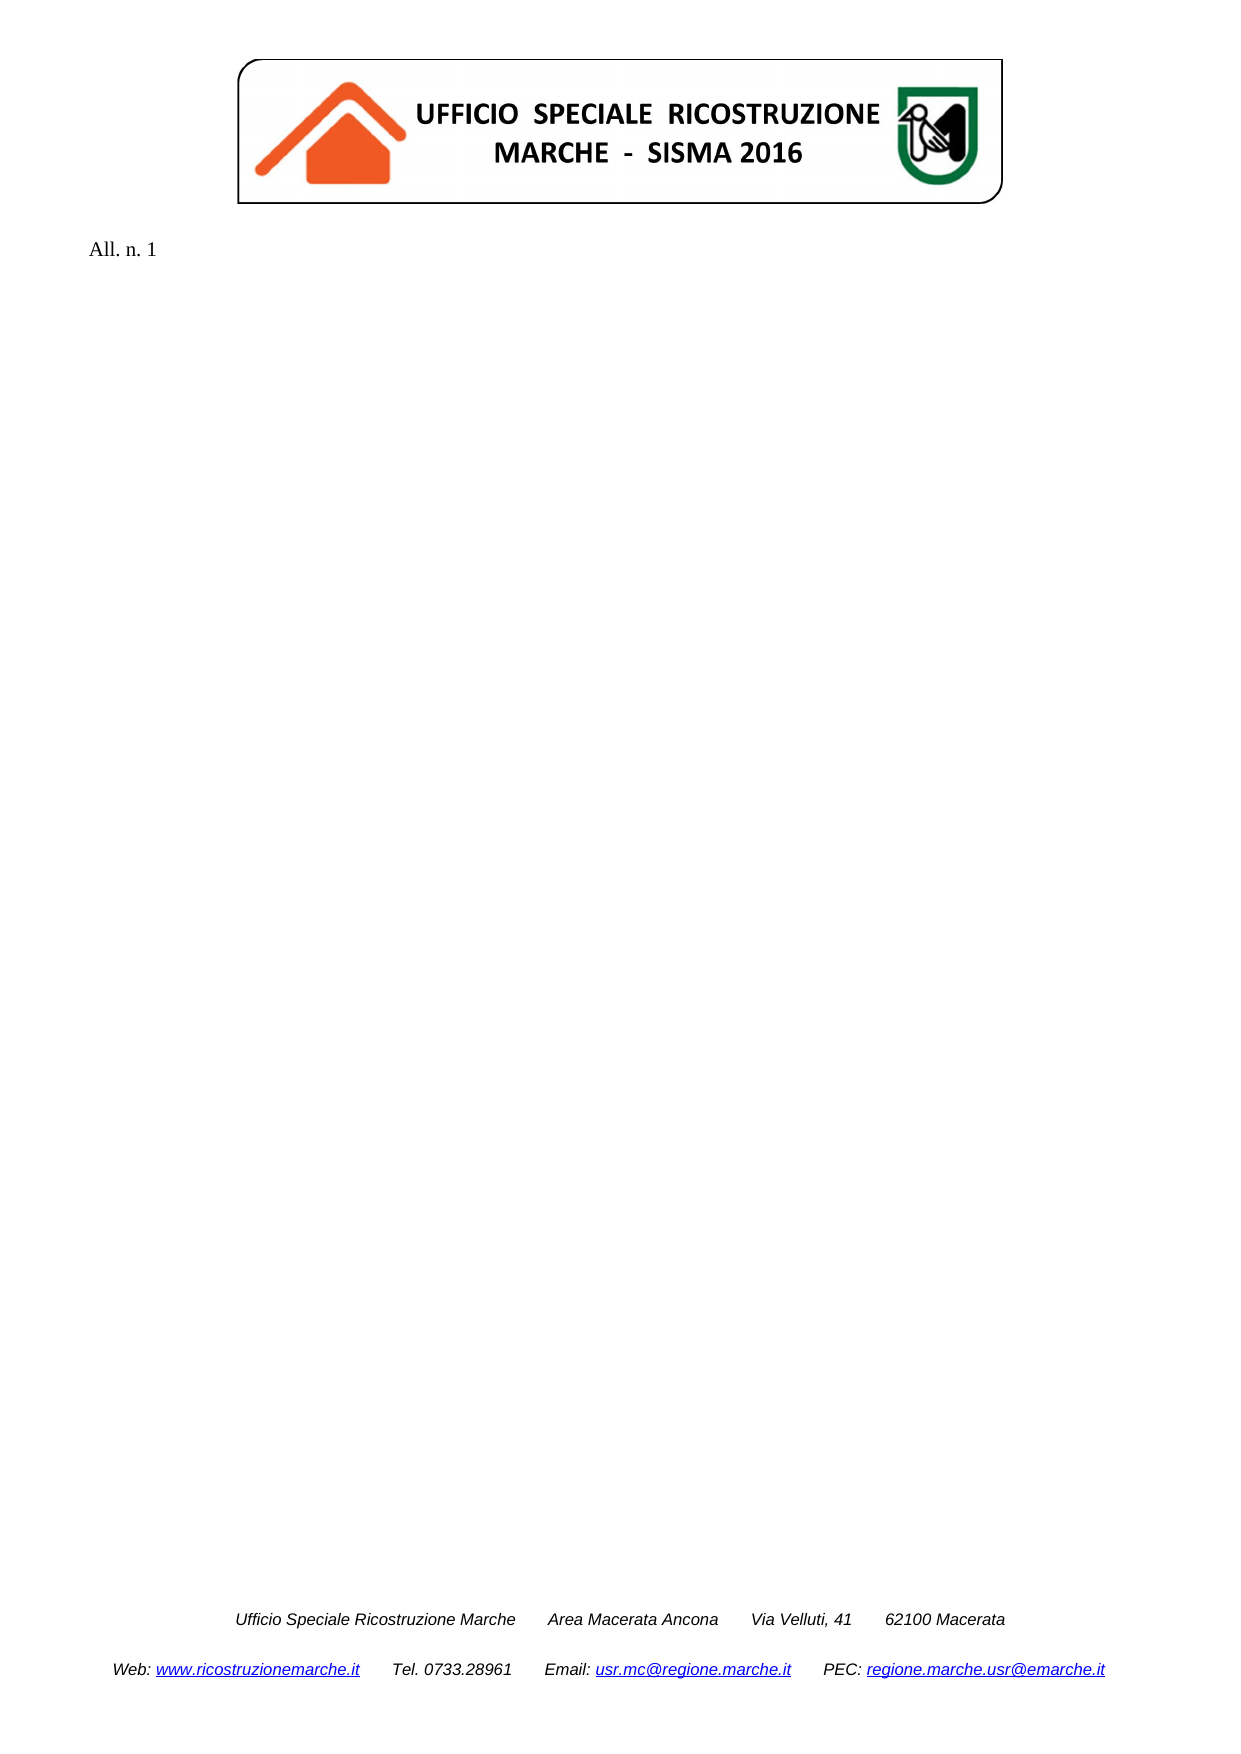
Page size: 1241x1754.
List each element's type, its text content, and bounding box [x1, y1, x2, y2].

picture [237, 59, 1003, 204]
text All. n. 1 [88, 237, 1163, 261]
